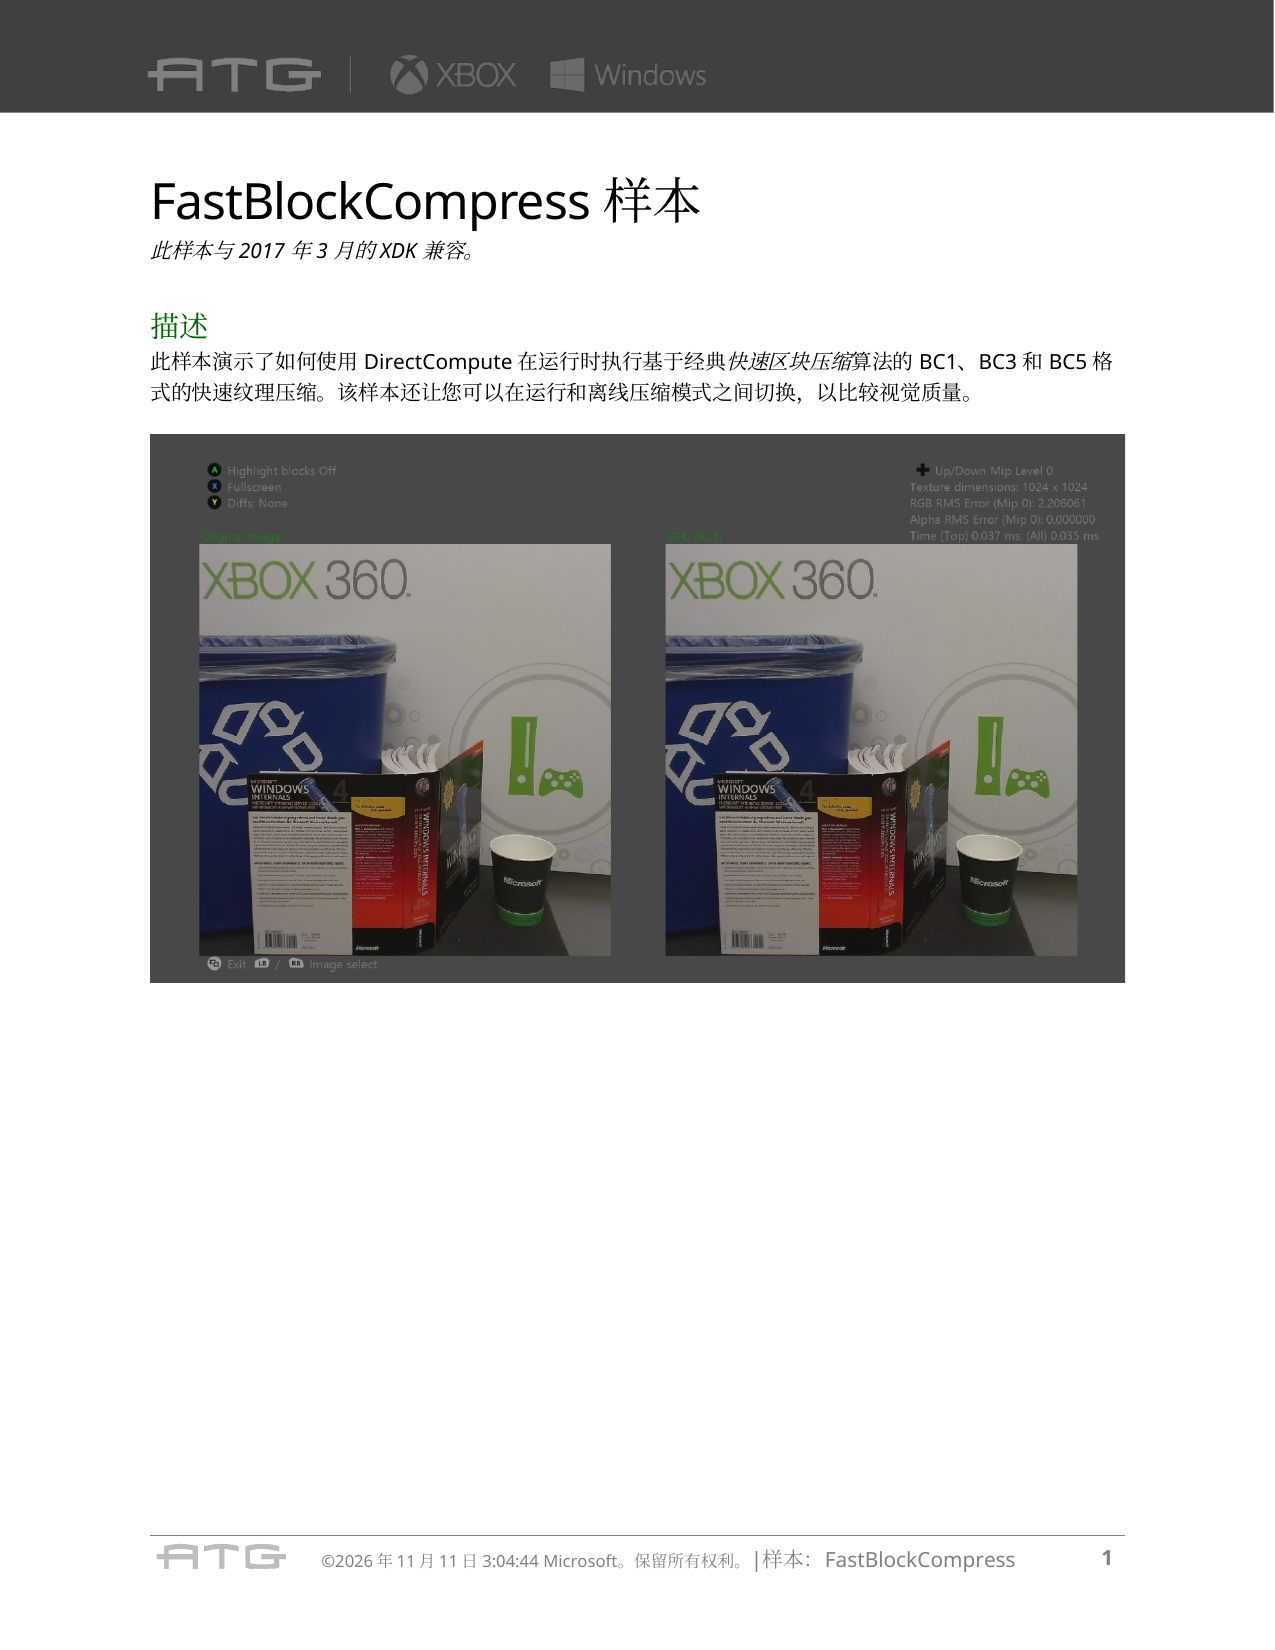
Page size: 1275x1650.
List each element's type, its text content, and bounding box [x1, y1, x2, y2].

picture [150, 434, 1125, 983]
picture [147, 55, 706, 95]
text 此样本与 2017 年 3 月的 XDK 兼容。 [150, 234, 1125, 264]
title FastBlockCompress 样本 [150, 162, 1125, 234]
picture [156, 1543, 286, 1569]
subtitle 描述 [150, 304, 1125, 346]
subtitle 此样本演示了如何使用 DirectCompute 在运行时执行基于经典快速区块压缩算法的 BC1、BC3 和 BC5 格式的快速纹理压缩。该样本还让您可以在运行和离线压缩模式之间切换，以比较视觉质量。 [150, 346, 1125, 406]
